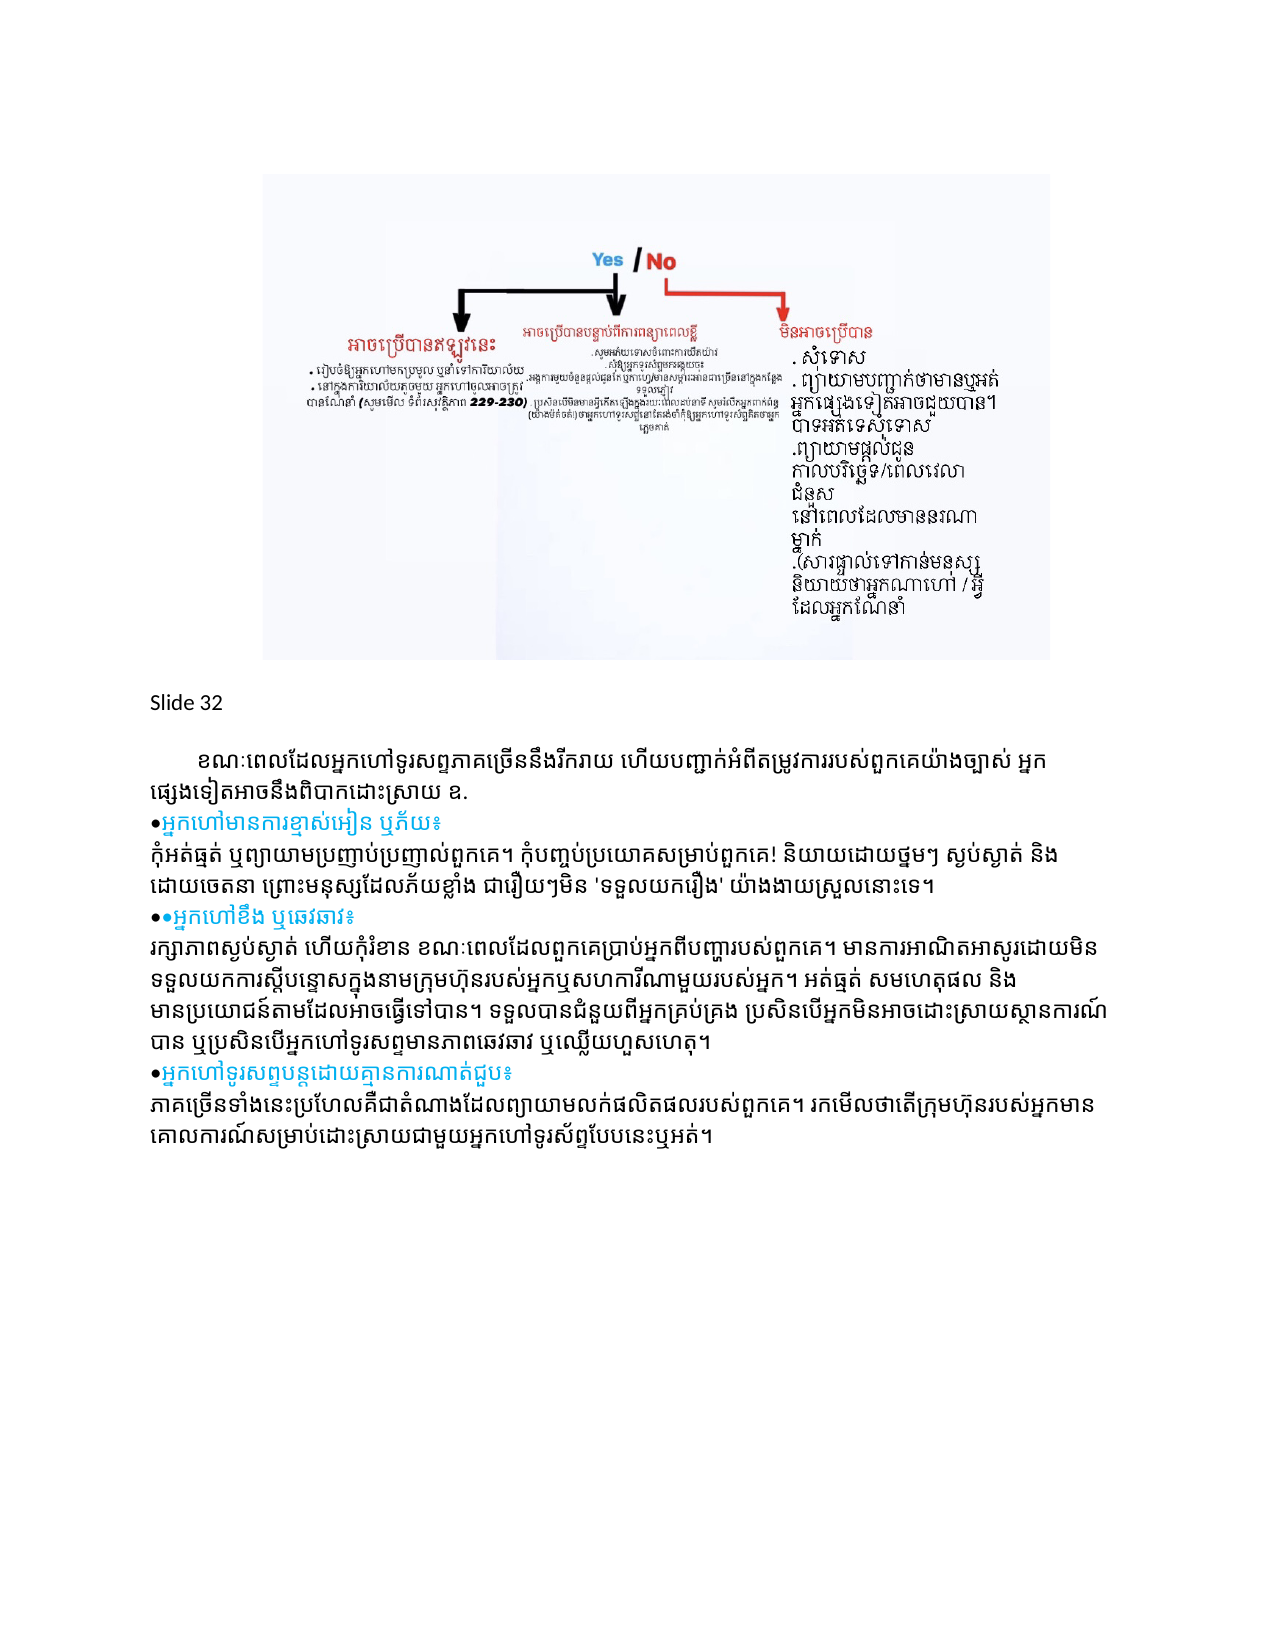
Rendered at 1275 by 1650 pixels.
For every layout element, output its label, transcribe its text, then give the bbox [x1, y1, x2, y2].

text ភាគច្រើនទាំងនេះប្រហែលគឺជាតំណាងដែលព្យាយាមលក់ផលិតផលរបស់ពួកគេ។ រកមើលថាតើក្រុមហ៊ុនរបស់អ្នកមានគោលការណ៍សម្រាប់ដោះស្រាយជាមួយអ្នកហៅទូរស័ព្ទបែបនេះឬអត់។ [150, 1087, 1125, 1150]
text Slide 32 [150, 688, 1125, 716]
picture [262, 174, 1050, 660]
text ខណៈពេលដែលអ្នកហៅទូរសព្ទភាគច្រើននឹងរីករាយ ហើយបញ្ជាក់អំពីតម្រូវការរបស់ពួកគេយ៉ាងច្បាស់ អ្នកផ្សេងទៀតអាចនឹងពិបាកដោះស្រាយ ឧ. [150, 744, 1125, 806]
text កុំអត់ធ្មត់ ឬព្យាយាមប្រញាប់ប្រញាល់ពួកគេ។ កុំបញ្ចប់ប្រយោគសម្រាប់ពួកគេ! និយាយដោយថ្នមៗ ស្ងប់ស្ងាត់ និងដោយចេតនា ព្រោះមនុស្សដែលភ័យខ្លាំង ជារឿយៗមិន 'ទទួលយករឿង' យ៉ាងងាយស្រួលនោះទេ។ [150, 837, 1125, 900]
text •អ្នកហៅមានការខ្មាស់អៀន ឬភ័យ៖ [150, 806, 1125, 837]
text ••អ្នកហៅខឹង ឬឆេវឆាវ៖ [150, 900, 1125, 931]
text រក្សាភាពស្ងប់ស្ងាត់ ហើយកុំរំខាន ខណៈពេលដែលពួកគេប្រាប់អ្នកពីបញ្ហារបស់ពួកគេ។ មានការអាណិតអាសូរដោយមិនទទួលយកការស្តីបន្ទោសក្នុងនាមក្រុមហ៊ុនរបស់អ្នកឬសហការីណាមួយរបស់អ្នក។ អត់ធ្មត់ សមហេតុផល និងមានប្រយោជន៍តាមដែលអាចធ្វើទៅបាន។ ទទួលបានជំនួយពីអ្នកគ្រប់គ្រង ប្រសិនបើអ្នកមិនអាចដោះស្រាយស្ថានការណ៍បាន ឬប្រសិនបើអ្នកហៅទូរសព្ទមានភាពឆេវឆាវ ឬឈ្លើយហួសហេតុ។ [150, 931, 1125, 1056]
text •អ្នក​ហៅ​ទូរសព្ទ​បន្ត​ដោយ​គ្មាន​ការ​ណាត់​ជួប៖ [150, 1056, 1125, 1087]
